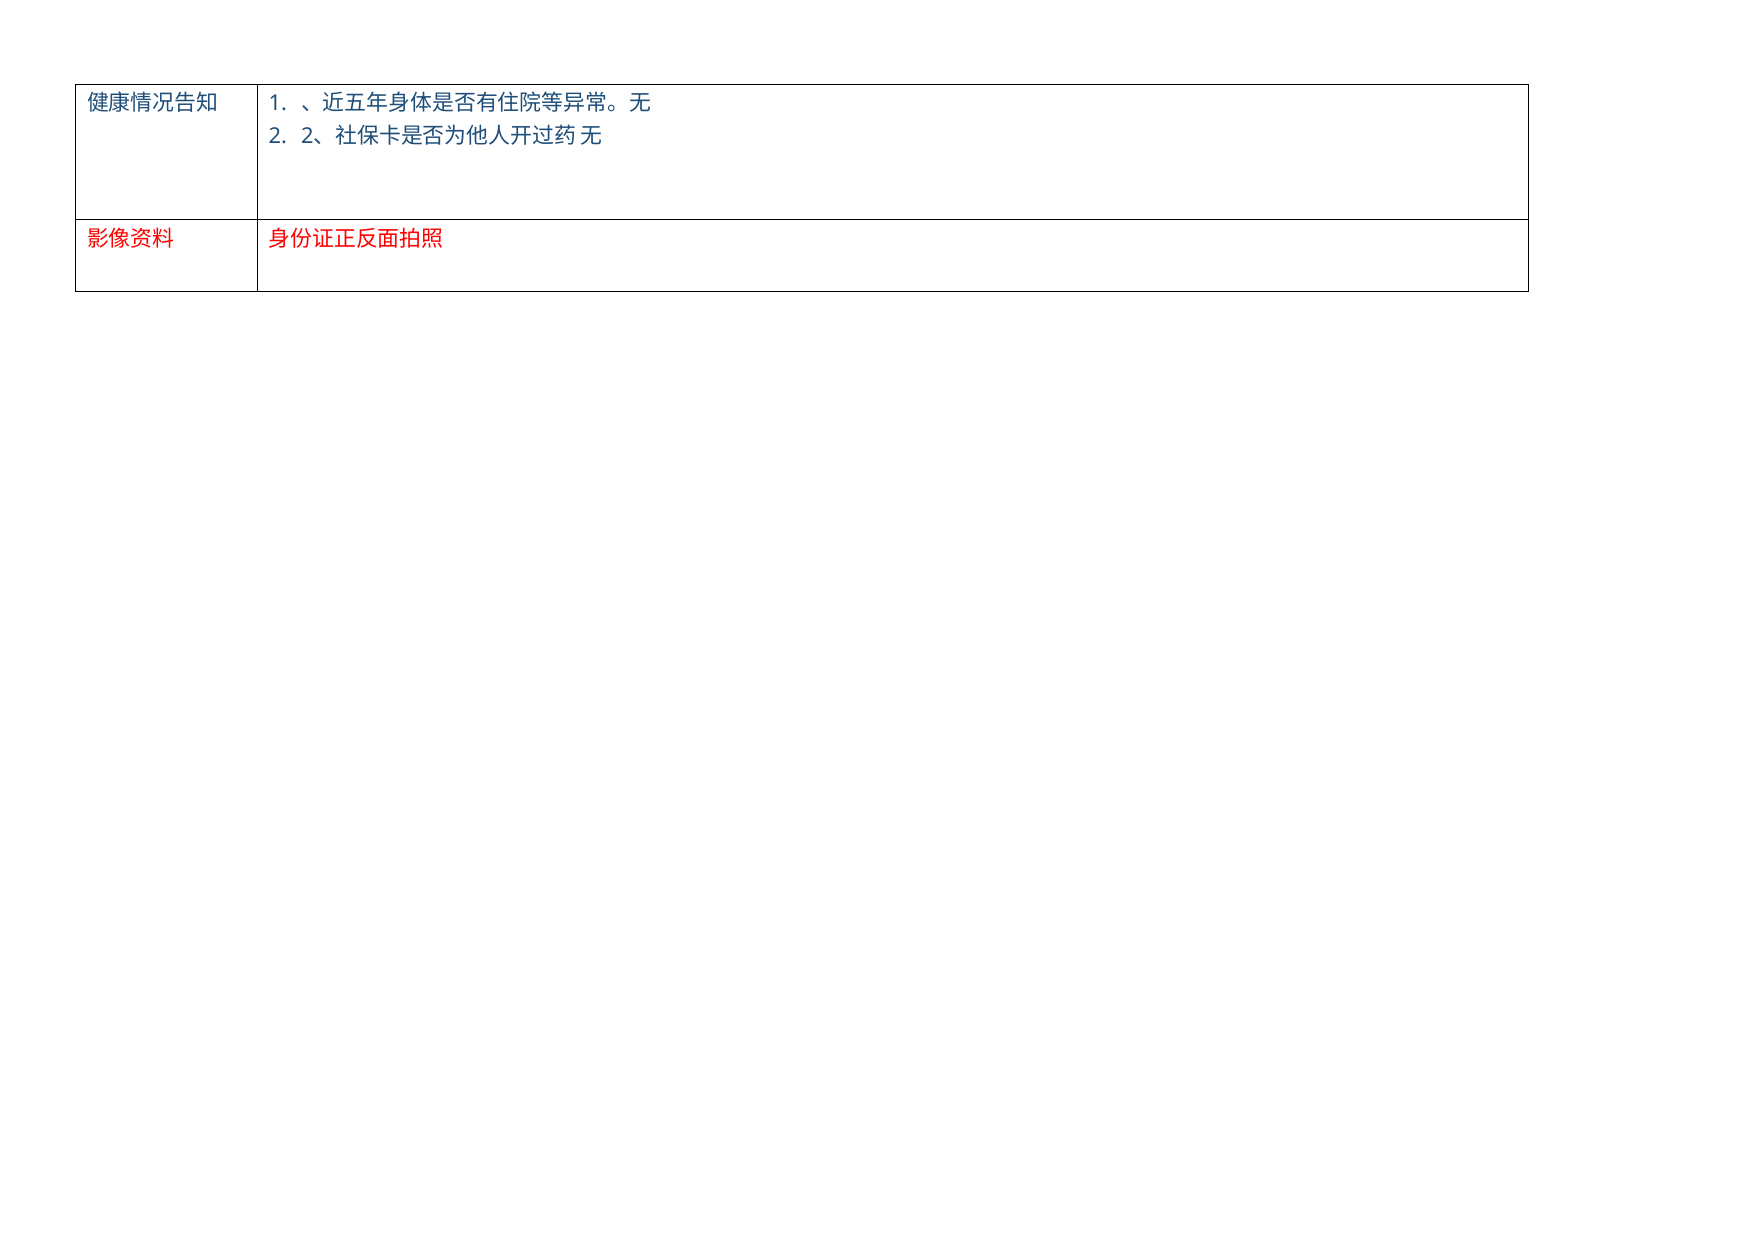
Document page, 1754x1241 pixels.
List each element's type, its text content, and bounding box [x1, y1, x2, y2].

table_cell 健康情况告知 [76, 85, 257, 219]
table_cell 、近五年身体是否有住院等异常。无 2、社保卡是否为他人开过药 无 [258, 85, 1528, 219]
table_cell 影像资料 [76, 220, 257, 291]
table_cell 身份证正反面拍照 [258, 220, 1528, 291]
